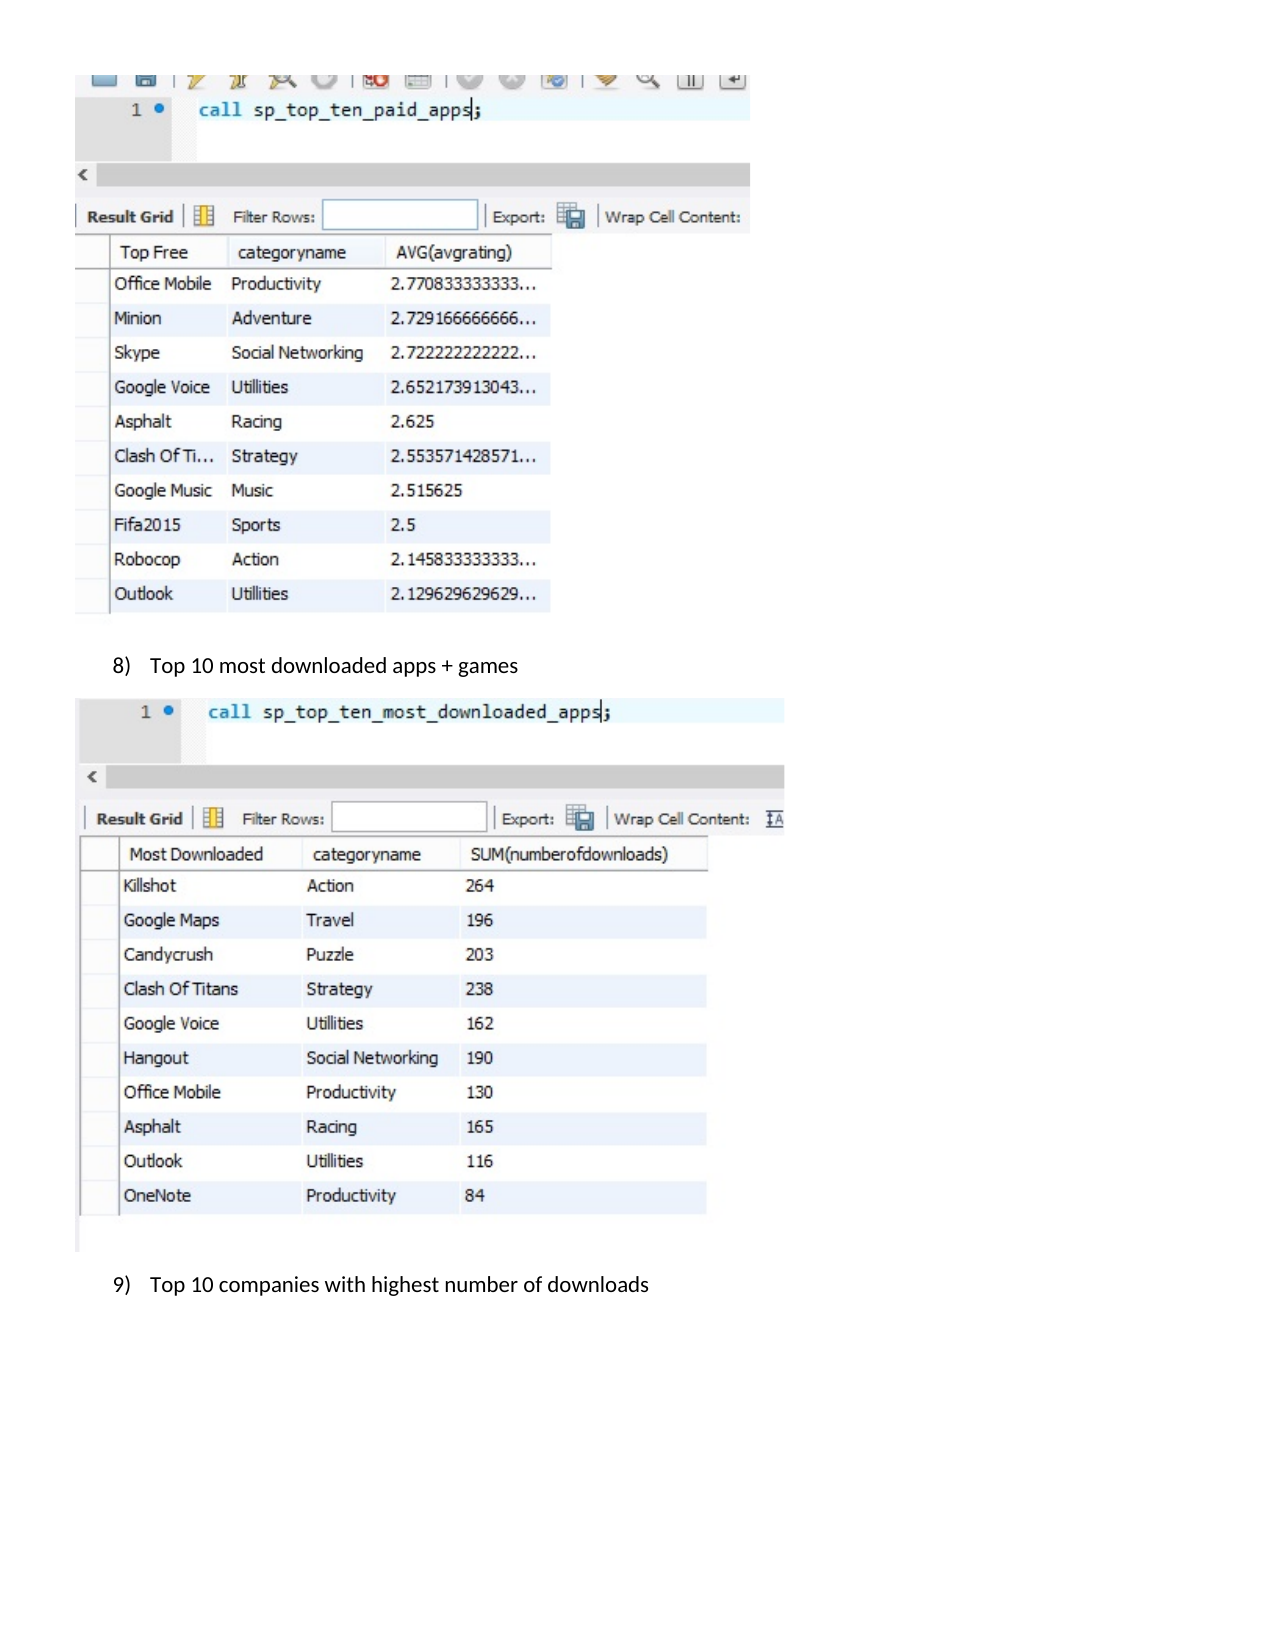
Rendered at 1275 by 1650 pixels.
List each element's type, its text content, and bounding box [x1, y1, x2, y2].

list Top 10 most downloaded apps + games [112, 652, 1200, 680]
list Top 10 companies with highest number of downloads [112, 1271, 1200, 1298]
picture [75, 698, 785, 1252]
picture [75, 75, 750, 633]
